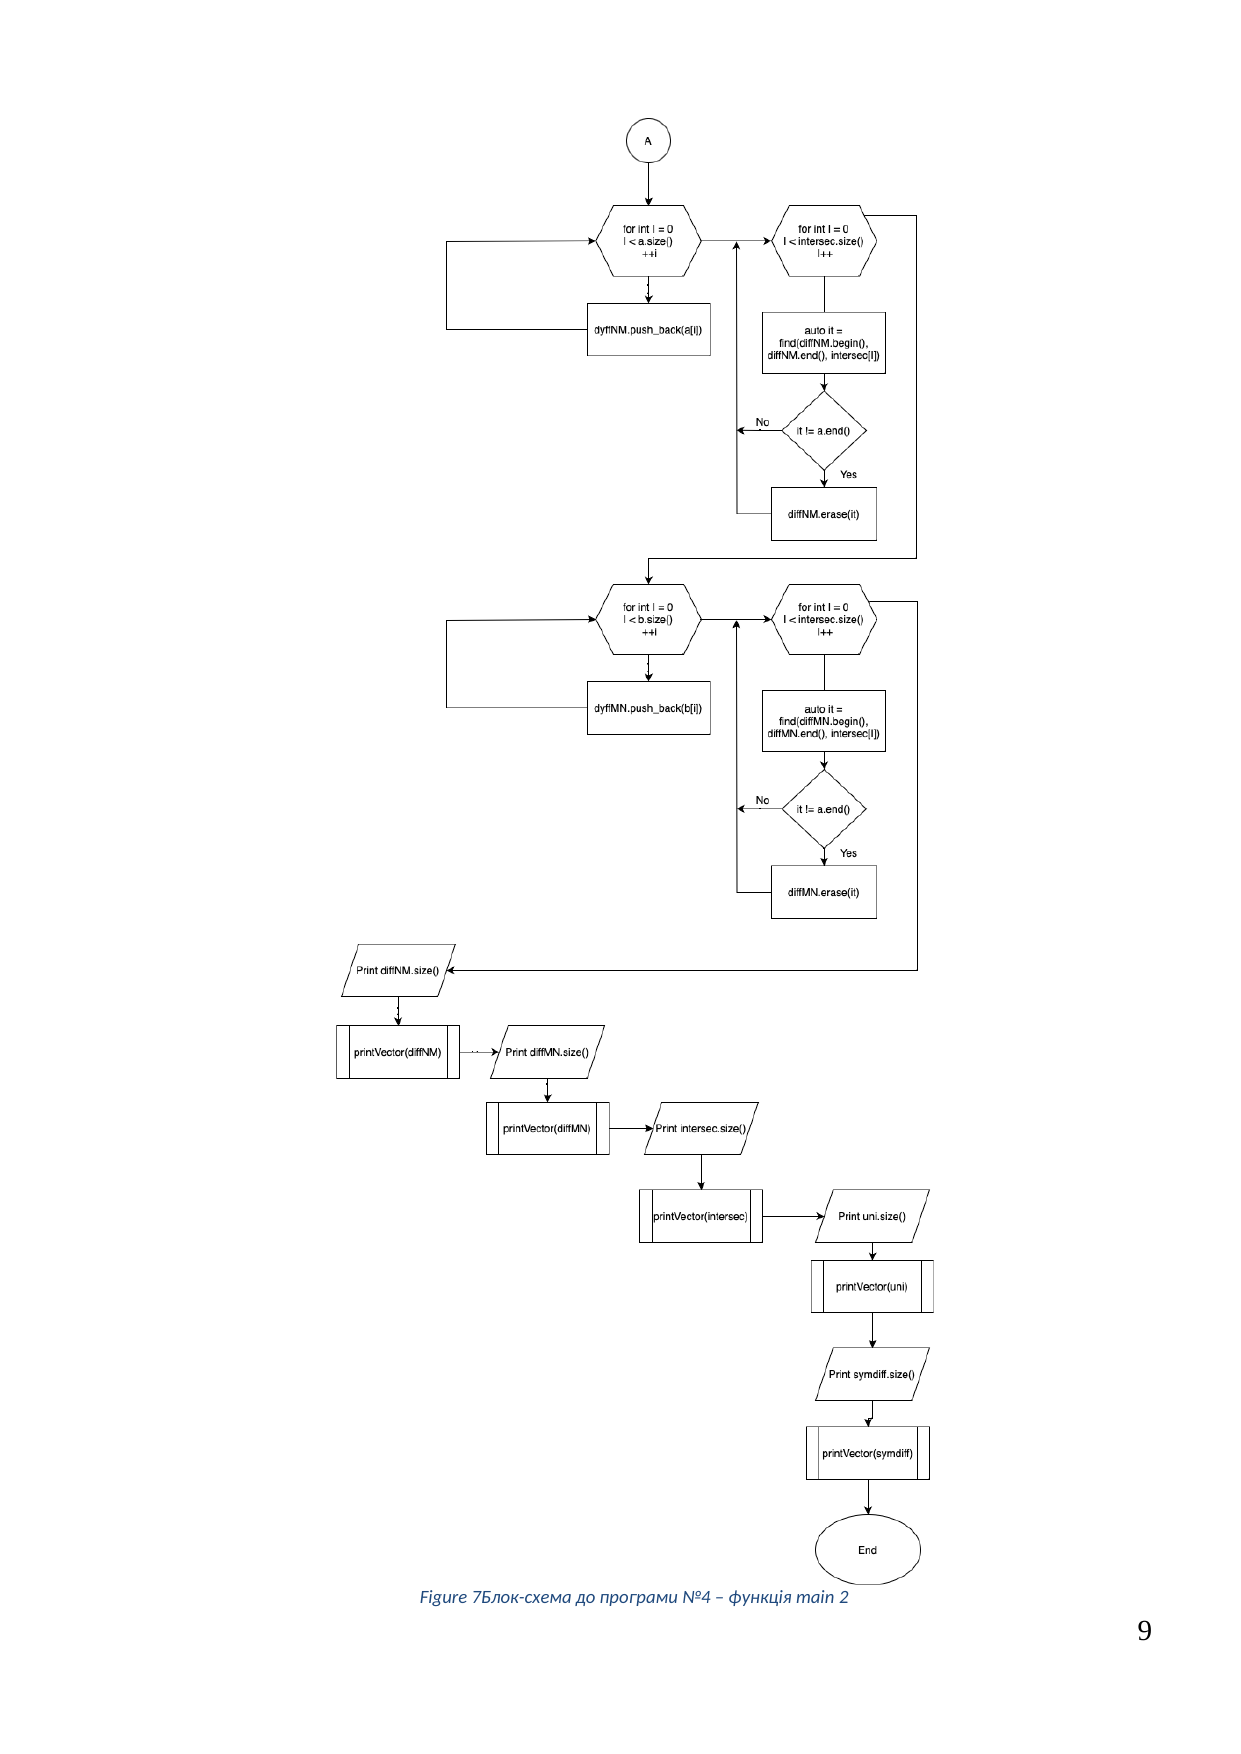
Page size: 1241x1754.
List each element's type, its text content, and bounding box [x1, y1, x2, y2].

picture [336, 118, 934, 1585]
